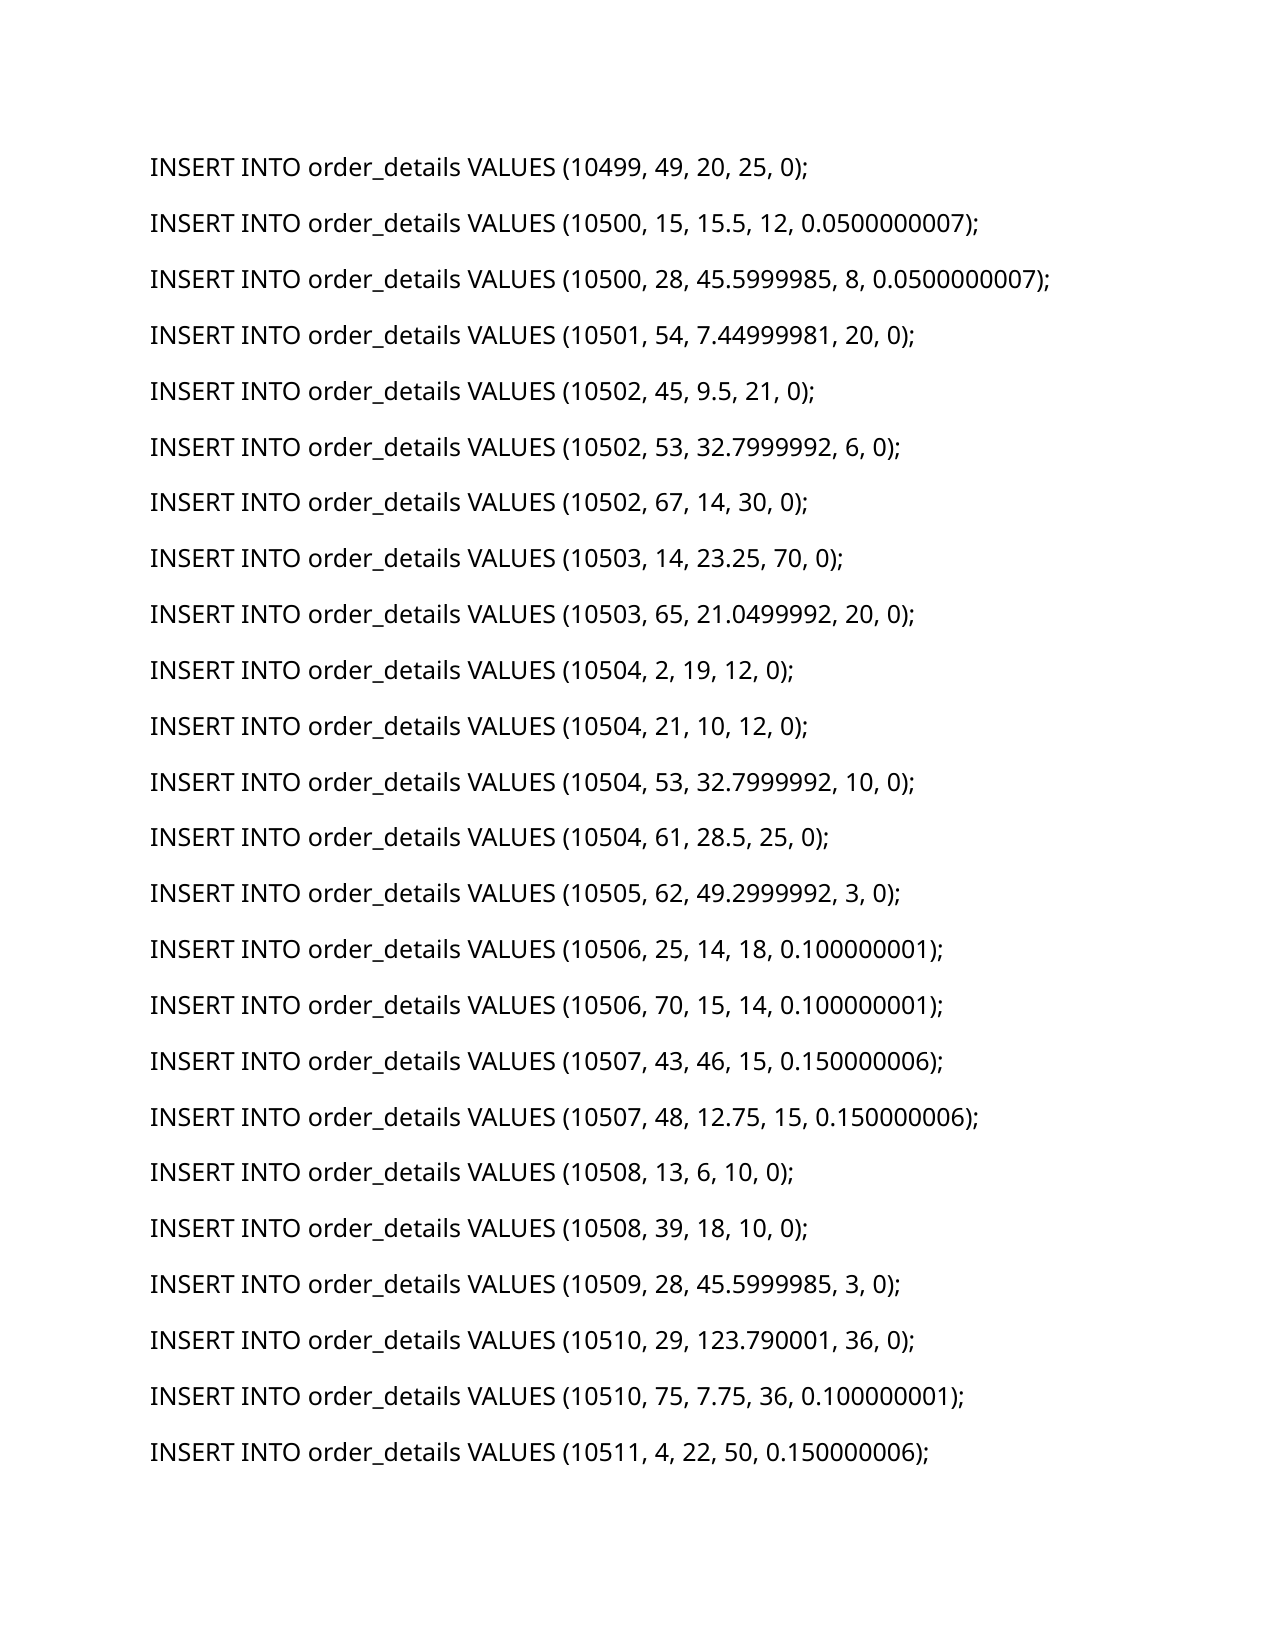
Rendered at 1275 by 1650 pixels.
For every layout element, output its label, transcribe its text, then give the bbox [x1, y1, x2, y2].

text INSERT INTO order_details VALUES (10510, 75, 7.75, 36, 0.100000001); [150, 1378, 1125, 1412]
text INSERT INTO order_details VALUES (10502, 53, 32.7999992, 6, 0); [150, 429, 1125, 463]
text INSERT INTO order_details VALUES (10499, 49, 20, 25, 0); [150, 150, 1125, 184]
text INSERT INTO order_details VALUES (10507, 43, 46, 15, 0.150000006); [150, 1043, 1125, 1077]
text INSERT INTO order_details VALUES (10504, 2, 19, 12, 0); [150, 652, 1125, 687]
text INSERT INTO order_details VALUES (10504, 61, 28.5, 25, 0); [150, 820, 1125, 854]
text INSERT INTO order_details VALUES (10506, 70, 15, 14, 0.100000001); [150, 987, 1125, 1022]
text INSERT INTO order_details VALUES (10501, 54, 7.44999981, 20, 0); [150, 317, 1125, 352]
text INSERT INTO order_details VALUES (10510, 29, 123.790001, 36, 0); [150, 1322, 1125, 1357]
text INSERT INTO order_details VALUES (10504, 21, 10, 12, 0); [150, 708, 1125, 742]
text INSERT INTO order_details VALUES (10503, 65, 21.0499992, 20, 0); [150, 597, 1125, 631]
text INSERT INTO order_details VALUES (10503, 14, 23.25, 70, 0); [150, 541, 1125, 575]
text INSERT INTO order_details VALUES (10507, 48, 12.75, 15, 0.150000006); [150, 1099, 1125, 1133]
text INSERT INTO order_details VALUES (10504, 53, 32.7999992, 10, 0); [150, 764, 1125, 798]
text INSERT INTO order_details VALUES (10506, 25, 14, 18, 0.100000001); [150, 932, 1125, 966]
text INSERT INTO order_details VALUES (10508, 39, 18, 10, 0); [150, 1211, 1125, 1245]
text INSERT INTO order_details VALUES (10505, 62, 49.2999992, 3, 0); [150, 876, 1125, 910]
text INSERT INTO order_details VALUES (10502, 45, 9.5, 21, 0); [150, 373, 1125, 407]
text INSERT INTO order_details VALUES (10500, 15, 15.5, 12, 0.0500000007); [150, 206, 1125, 240]
text INSERT INTO order_details VALUES (10500, 28, 45.5999985, 8, 0.0500000007); [150, 262, 1125, 296]
text INSERT INTO order_details VALUES (10508, 13, 6, 10, 0); [150, 1155, 1125, 1189]
text INSERT INTO order_details VALUES (10509, 28, 45.5999985, 3, 0); [150, 1267, 1125, 1301]
text INSERT INTO order_details VALUES (10502, 67, 14, 30, 0); [150, 485, 1125, 519]
text INSERT INTO order_details VALUES (10511, 4, 22, 50, 0.150000006); [150, 1434, 1125, 1468]
